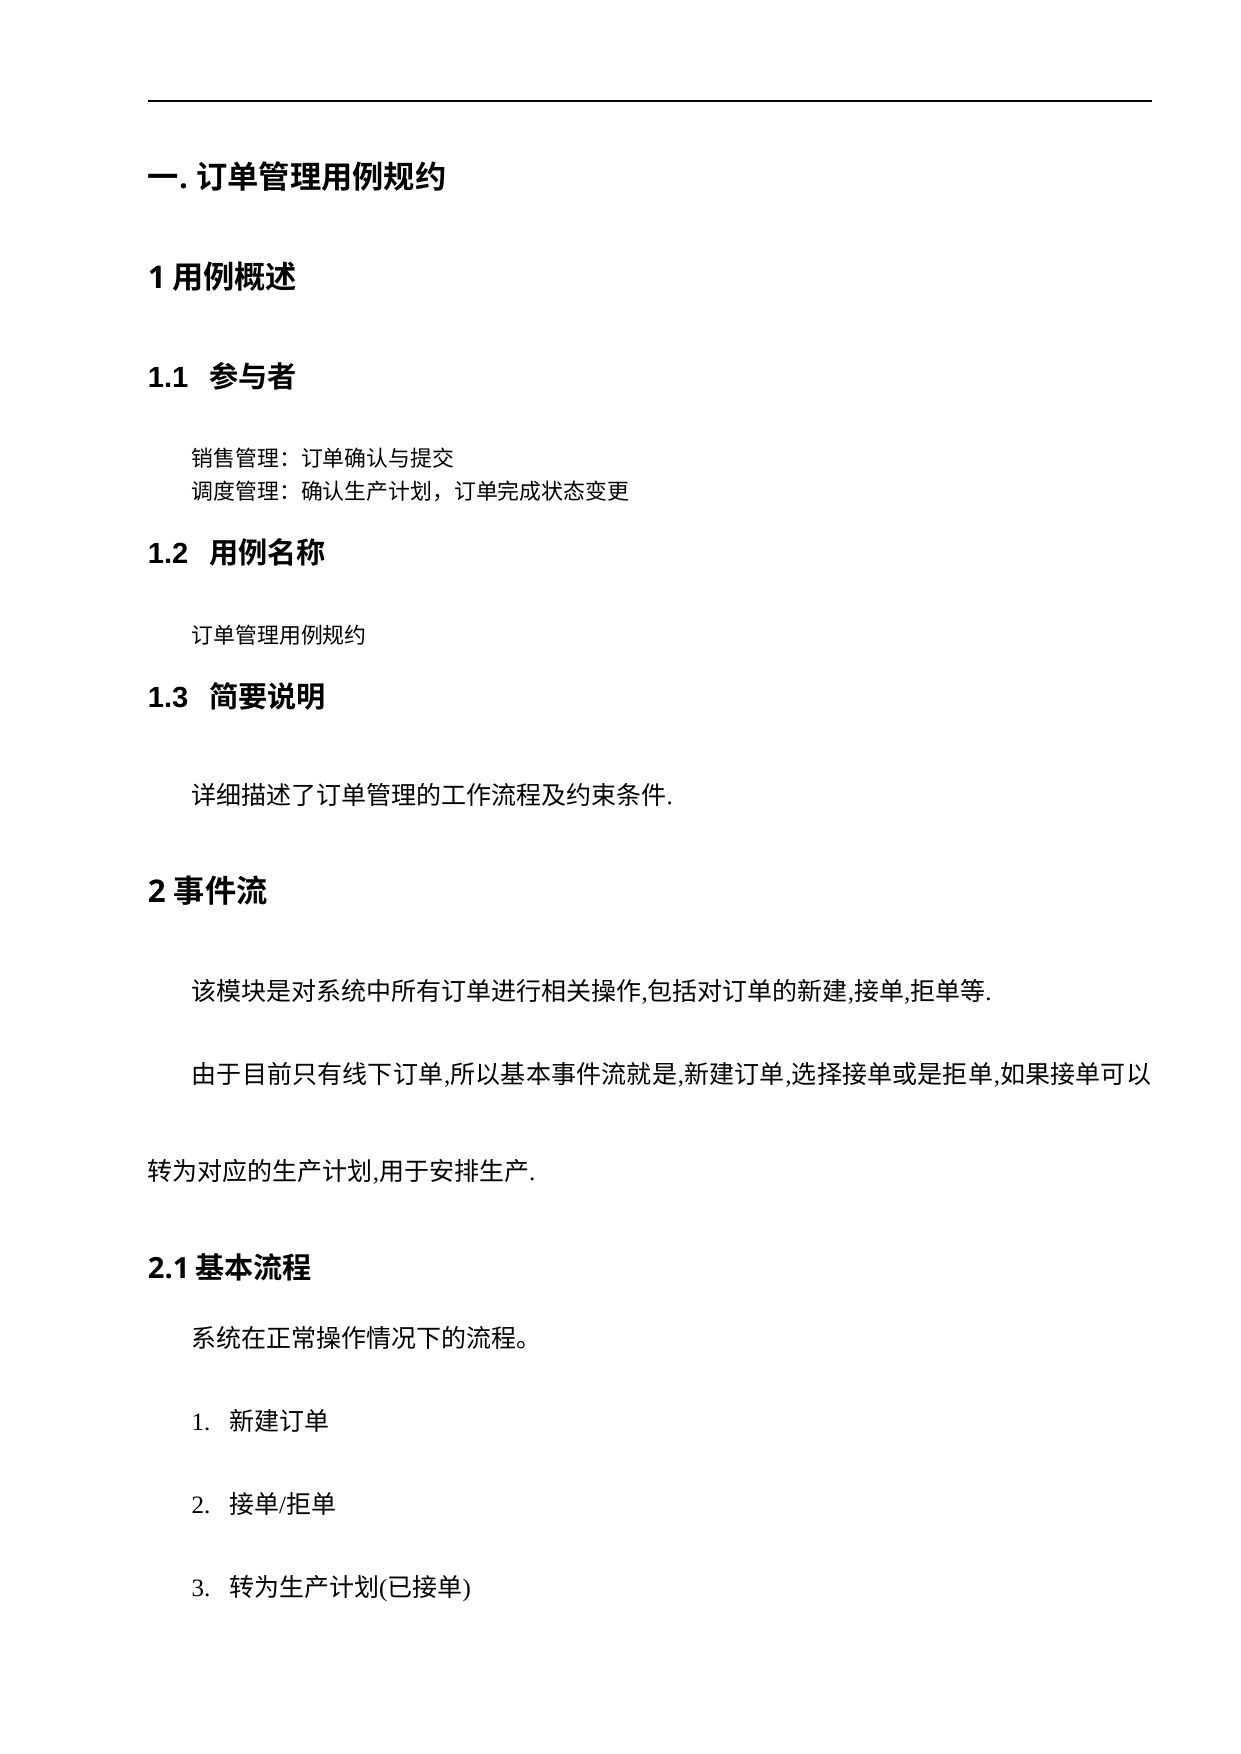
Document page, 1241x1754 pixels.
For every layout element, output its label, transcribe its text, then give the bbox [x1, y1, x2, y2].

text 销售管理：订单确认与提交 [148, 441, 1152, 473]
subtitle 简要说明 [148, 662, 1152, 727]
text 由于目前只有线下订单,所以基本事件流就是,新建订单,选择接单或是拒单,如果接单可以转为对应的生产计划,用于安排生产. [148, 1040, 1152, 1202]
list 接单/拒单 [191, 1470, 1152, 1535]
subtitle 订单管理用例规约 [148, 142, 1152, 207]
subtitle 2 事件流 [148, 856, 1152, 921]
text 系统在正常操作情况下的流程。 [148, 1304, 1152, 1369]
text 订单管理用例规约 [148, 617, 1152, 650]
list 新建订单 [191, 1387, 1152, 1452]
list 转为生产计划(已接单) [191, 1553, 1152, 1618]
subtitle 参与者 [148, 342, 1152, 407]
subtitle 1用例概述 [148, 242, 1152, 307]
text 详细描述了订单管理的工作流程及约束条件. [148, 761, 1152, 826]
subtitle 用例名称 [148, 518, 1152, 583]
subtitle 2.1基本流程 [148, 1233, 1152, 1298]
text 该模块是对系统中所有订单进行相关操作,包括对订单的新建,接单,拒单等. [148, 957, 1152, 1022]
text 调度管理：确认生产计划，订单完成状态变更 [148, 473, 1152, 506]
